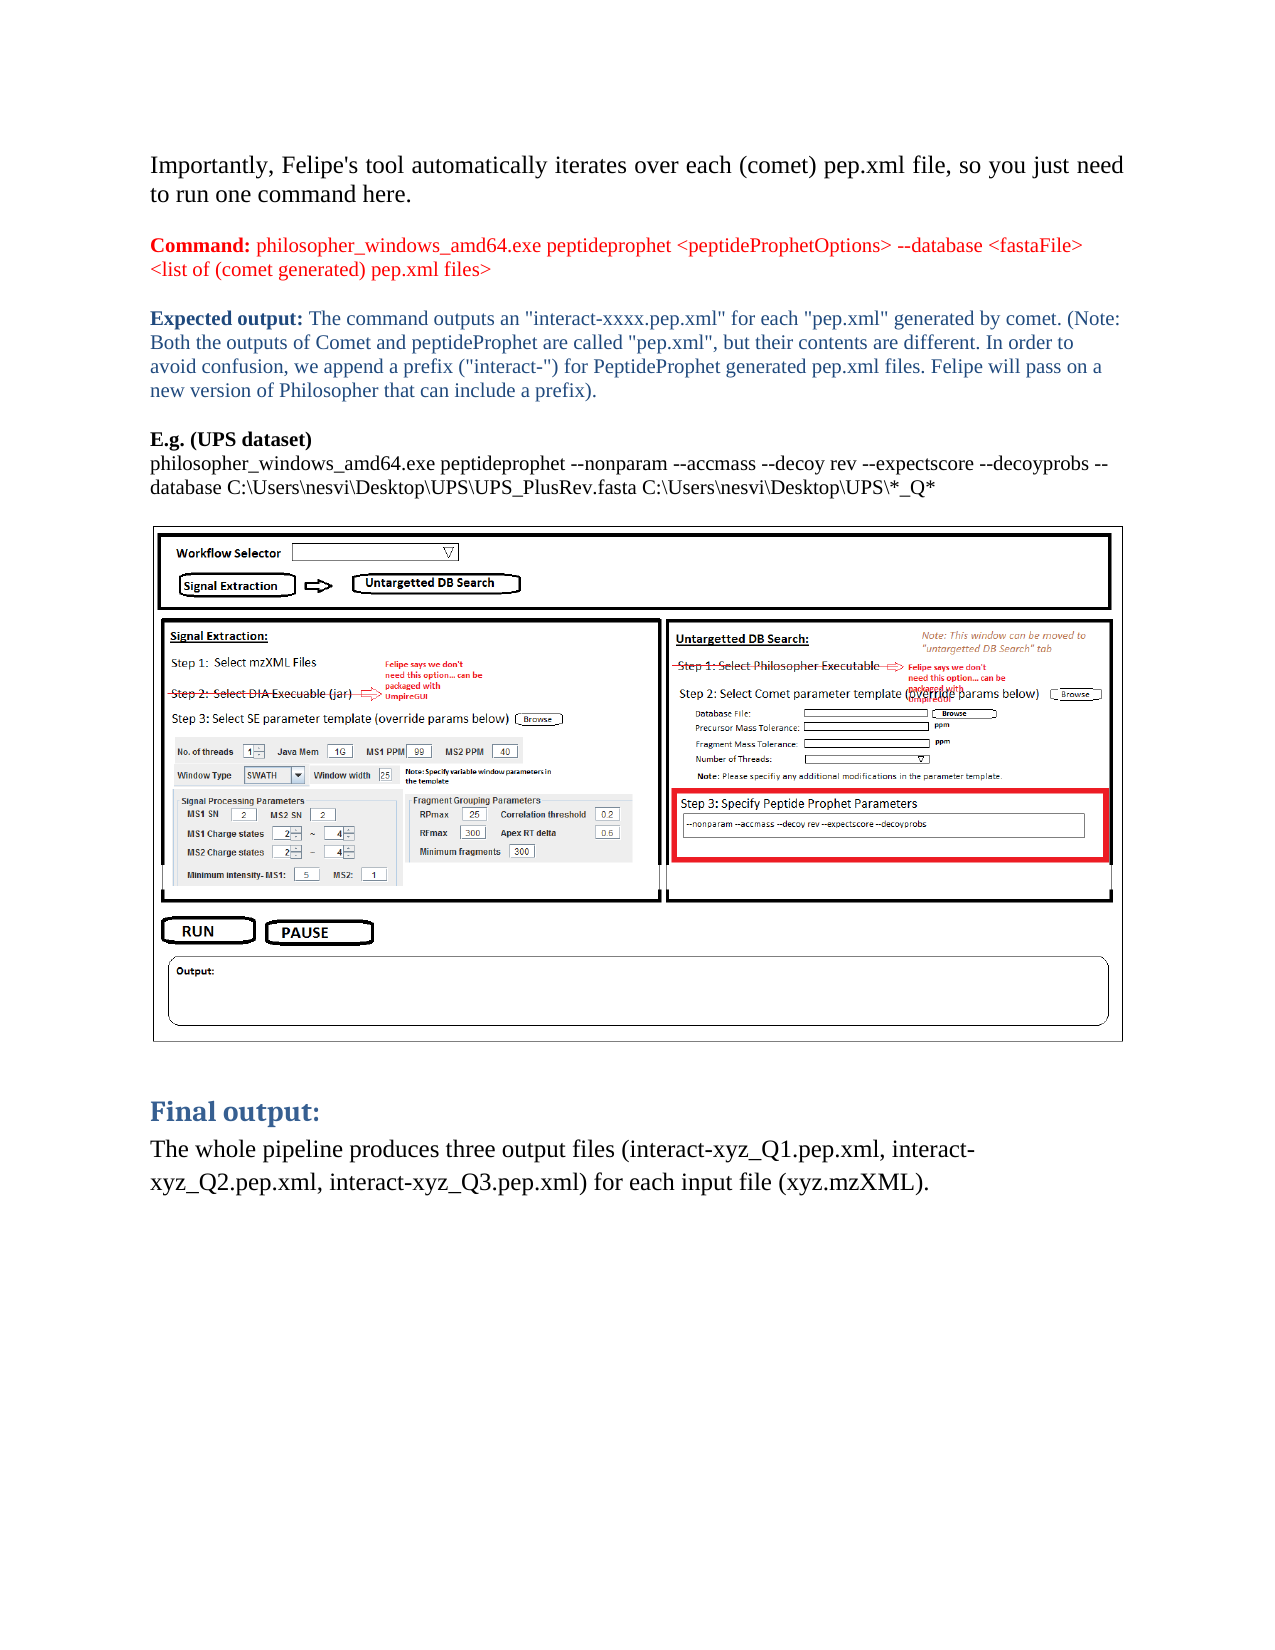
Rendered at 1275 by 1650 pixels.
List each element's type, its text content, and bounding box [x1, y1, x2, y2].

text The whole pipeline produces three output files (interact-xyz_Q1.pep.xml, interact-xyz_Q2.pep.xml, interact-xyz_Q3.pep.xml) for each input file (xyz.mzXML). [150, 1134, 1125, 1195]
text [150, 150, 1125, 207]
subtitle Final output: [150, 1095, 1125, 1129]
picture [150, 523, 1124, 1046]
text Command: philosopher_windows_amd64.exe peptideprophet <peptideProphetOptions> --database <fastaFile> <list of (comet generated) pep.xml files> [150, 232, 1125, 281]
text Expected output: The command outputs an "interact-xxxx.pep.xml" for each "pep.xml" generated by comet. (Note: Both the outputs of Comet and peptideProphet are called "pep.xml", but their contents are different. In order to avoid confusion, we append a prefix ("interact-") for PeptideProphet generated pep.xml files. Felipe will pass on a new version of Philosopher that can include a prefix). [150, 306, 1125, 402]
